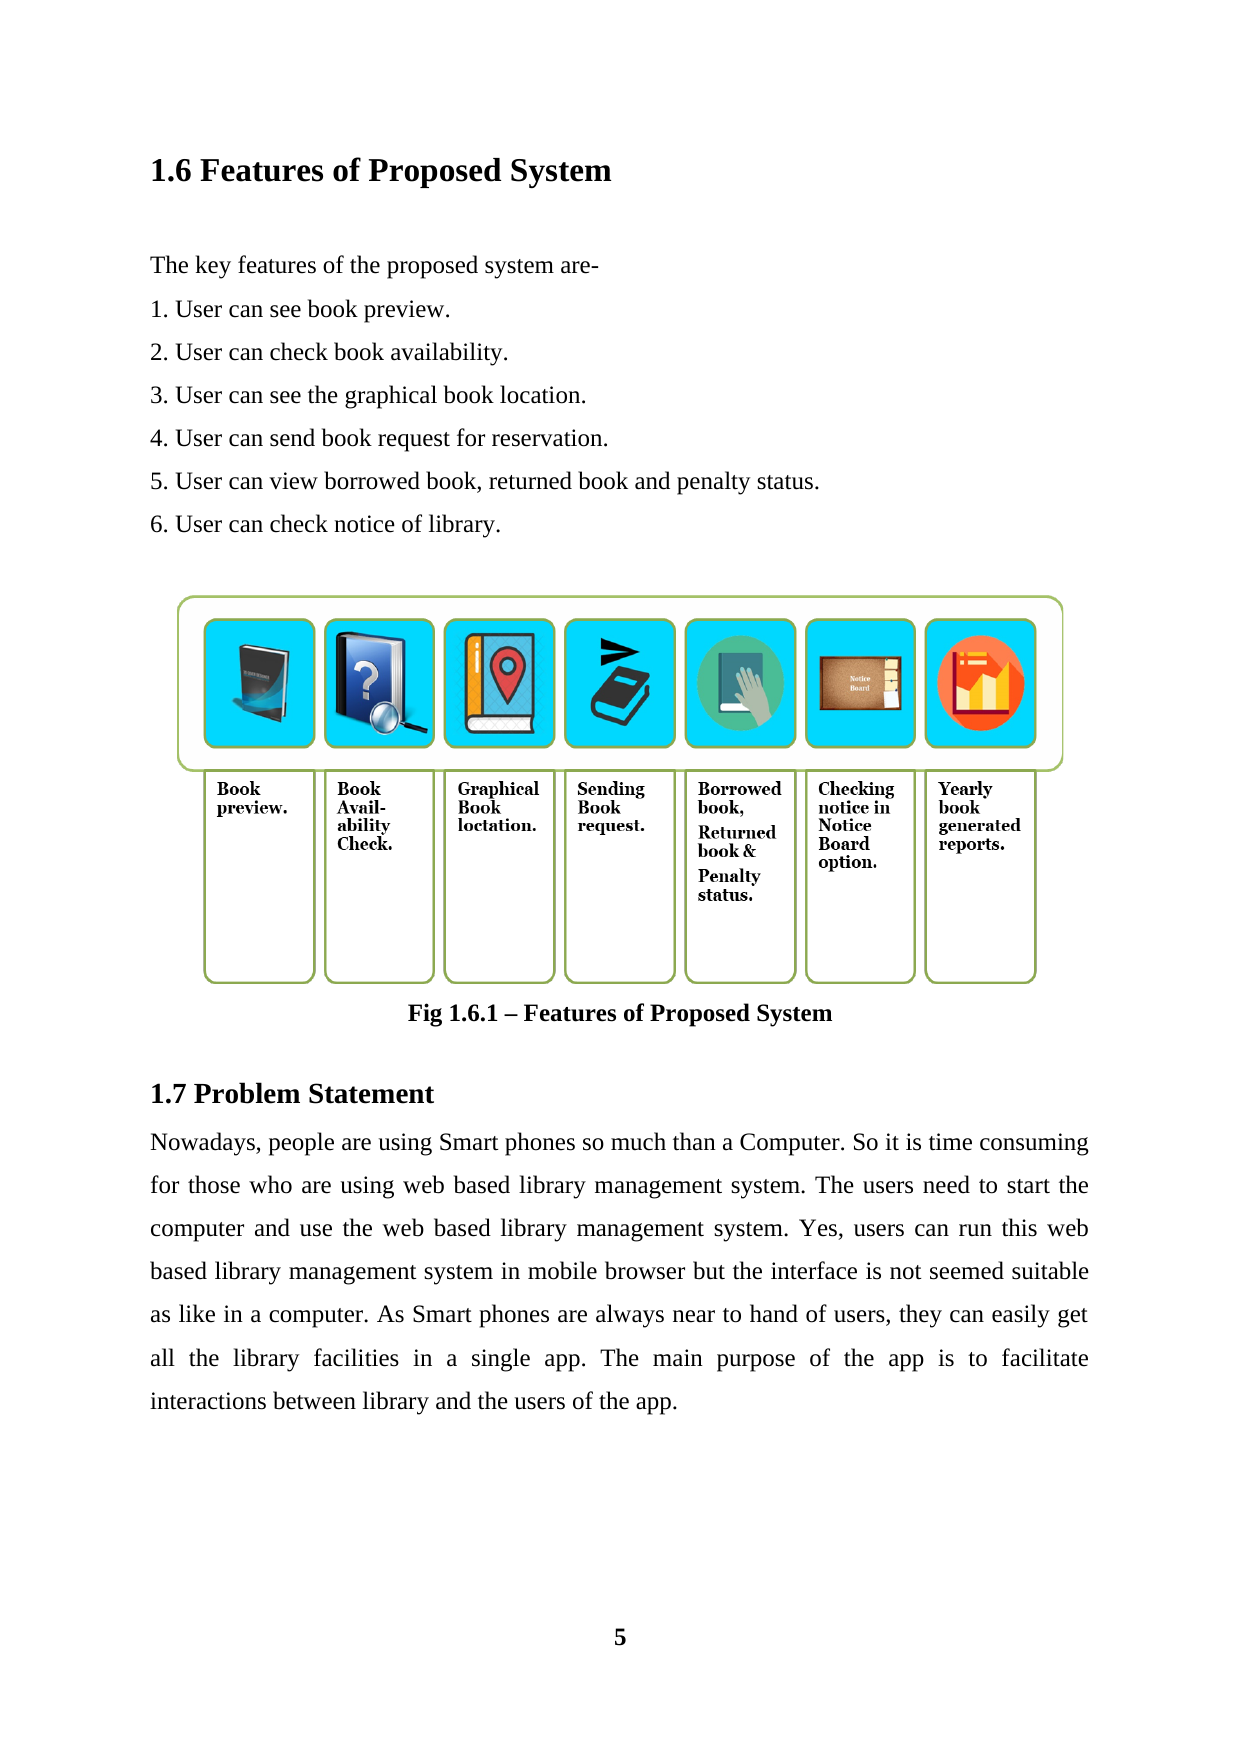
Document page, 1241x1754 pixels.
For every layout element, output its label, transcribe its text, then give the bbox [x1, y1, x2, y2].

picture [177, 595, 1064, 984]
text Nowadays, people are using Smart phones so much than a Computer. So it is time consuming for those who are using web based library management system. The users need to start the computer and use the web based library management system. Yes, users can run this web based library management system in mobile browser but the interface is not seemed suitable as like in a computer. As Smart phones are always near to hand of users, they can easily get all the library facilities in a single app. The main purpose of the app is to facilitate interactions between library and the users of the app. [150, 1127, 1090, 1414]
text 1.6 Features of Proposed System [150, 150, 1090, 188]
text 4. User can send book request for reservation. [150, 423, 1090, 452]
text 6. User can check notice of library. [150, 509, 1090, 538]
text 1. User can see book preview. [150, 294, 1090, 322]
text 1.7 Problem Statement [150, 1077, 1090, 1110]
text Fig 1.6.1 – Features of Proposed System [150, 998, 1090, 1026]
text 5. User can view borrowed book, returned book and penalty status. [150, 466, 1090, 495]
text 2. User can check book availability. [150, 337, 1090, 366]
text The key features of the proposed system are- [150, 251, 1090, 279]
text 3. User can see the graphical book location. [150, 380, 1090, 409]
